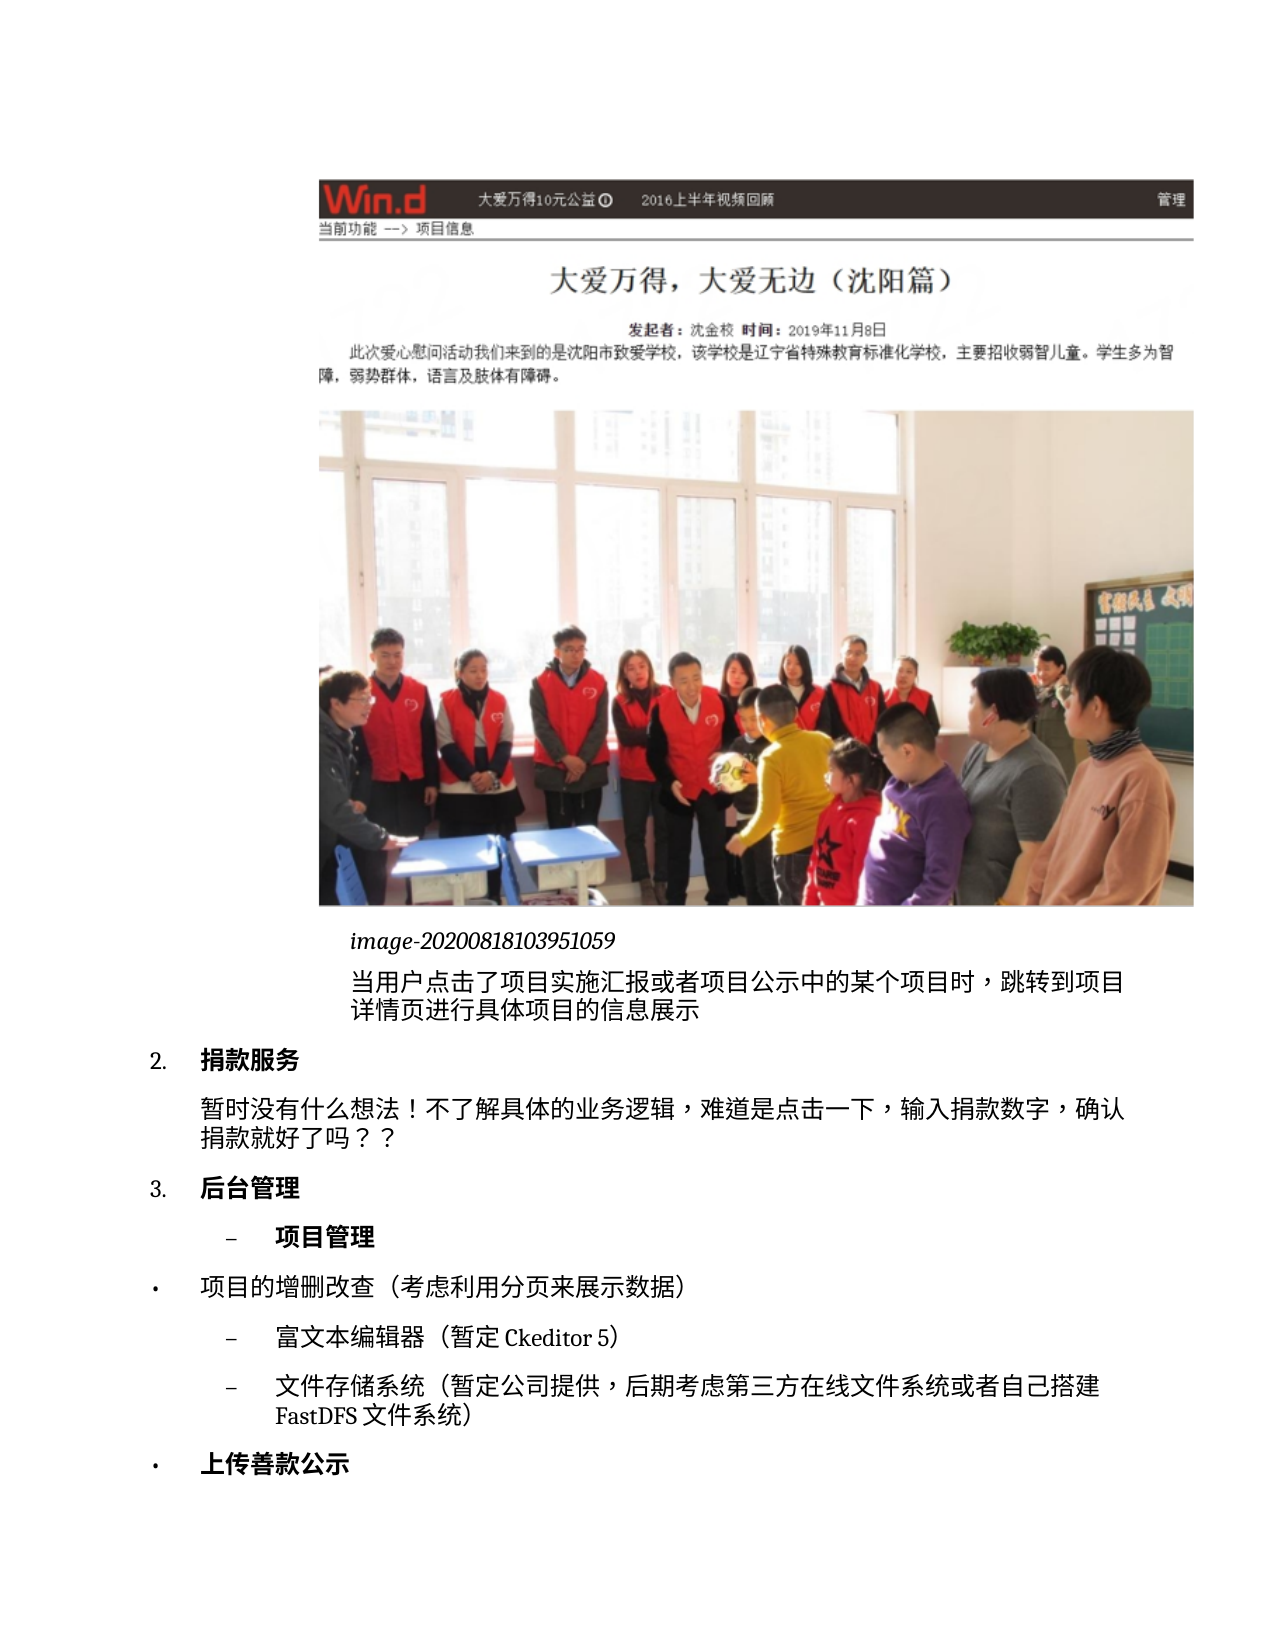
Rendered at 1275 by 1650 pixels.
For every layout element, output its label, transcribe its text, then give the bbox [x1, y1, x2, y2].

picture [318, 178, 1194, 907]
list 富文本编辑器（暂定Ckeditor 5） [225, 1323, 1125, 1352]
list 项目管理 [225, 1224, 1125, 1253]
list 捐款服务 [150, 1047, 1125, 1076]
list 上传善款公示 [150, 1451, 1125, 1480]
list 文件存储系统（暂定公司提供，后期考虑第三方在线文件系统或者自己搭建FastDFS文件系统） [225, 1373, 1125, 1431]
list 当用户点击了项目实施汇报或者项目公示中的某个项目时，跳转到项目详情页进行具体项目的信息展示 [300, 968, 1125, 1026]
list image-20200818103951059 [300, 927, 1125, 956]
list 暂时没有什么想法！不了解具体的业务逻辑，难道是点击一下，输入捐款数字，确认捐款就好了吗？？ [150, 1096, 1125, 1154]
list 后台管理 [150, 1175, 1125, 1203]
list 项目的增删改查（考虑利用分页来展示数据） [150, 1274, 1125, 1303]
